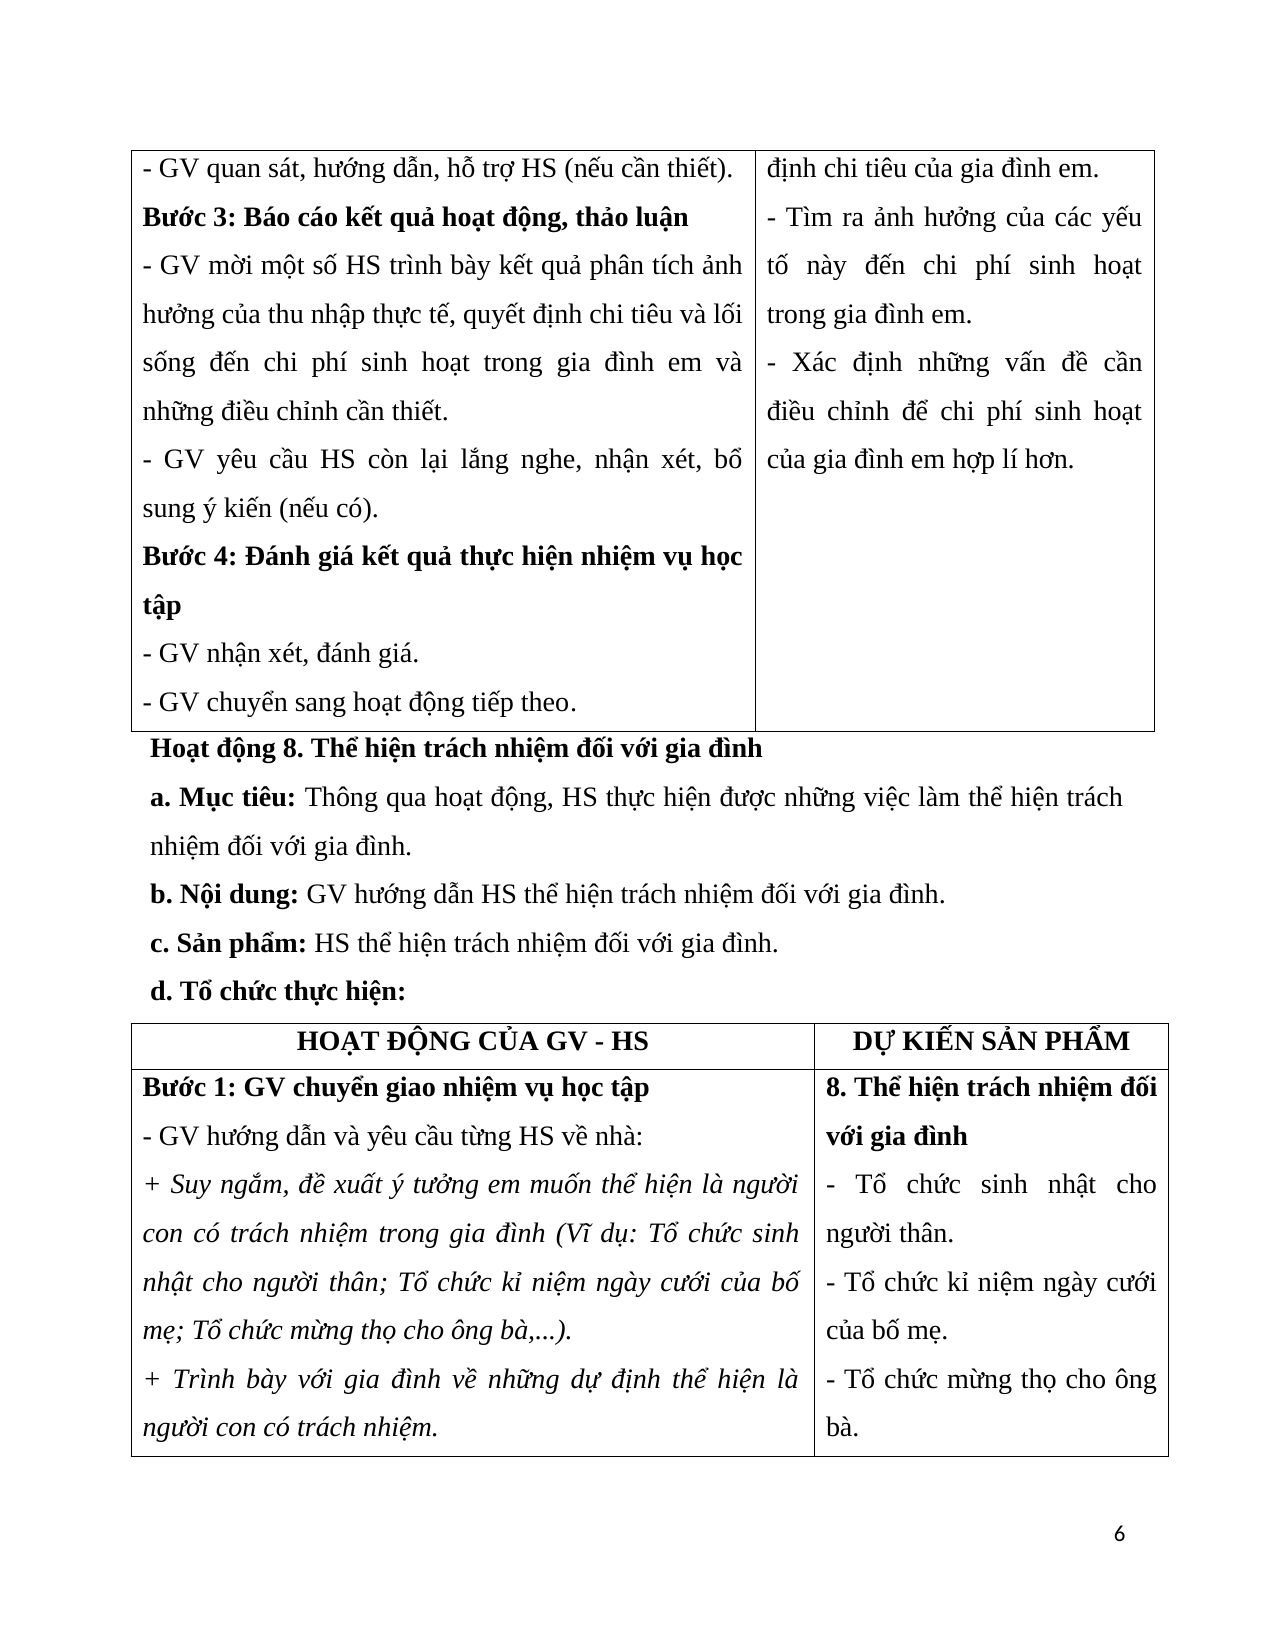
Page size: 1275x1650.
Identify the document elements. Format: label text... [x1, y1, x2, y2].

text d. Tổ chức thực hiện: [150, 974, 1125, 1007]
table_header DỰ KIẾN SẢN PHẨM [815, 1024, 1168, 1069]
text b. Nội dung: GV hướng dẫn HS thể hiện trách nhiệm đối với gia đình. [150, 877, 1125, 909]
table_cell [815, 1070, 1168, 1456]
text Hoạt động 8. Thể hiện trách nhiệm đối với gia đình [150, 732, 1125, 764]
table_header HOẠT ĐỘNG CỦA GV - HS [132, 1024, 814, 1069]
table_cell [132, 1070, 814, 1456]
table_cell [132, 151, 755, 731]
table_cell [756, 151, 1154, 731]
text c. Sản phẩm: HS thể hiện trách nhiệm đối với gia đình. [150, 926, 1125, 958]
text a. Mục tiêu: Thông qua hoạt động, HS thực hiện được những việc làm thể hiện trách nhiệm đối với gia đình. [150, 780, 1125, 861]
